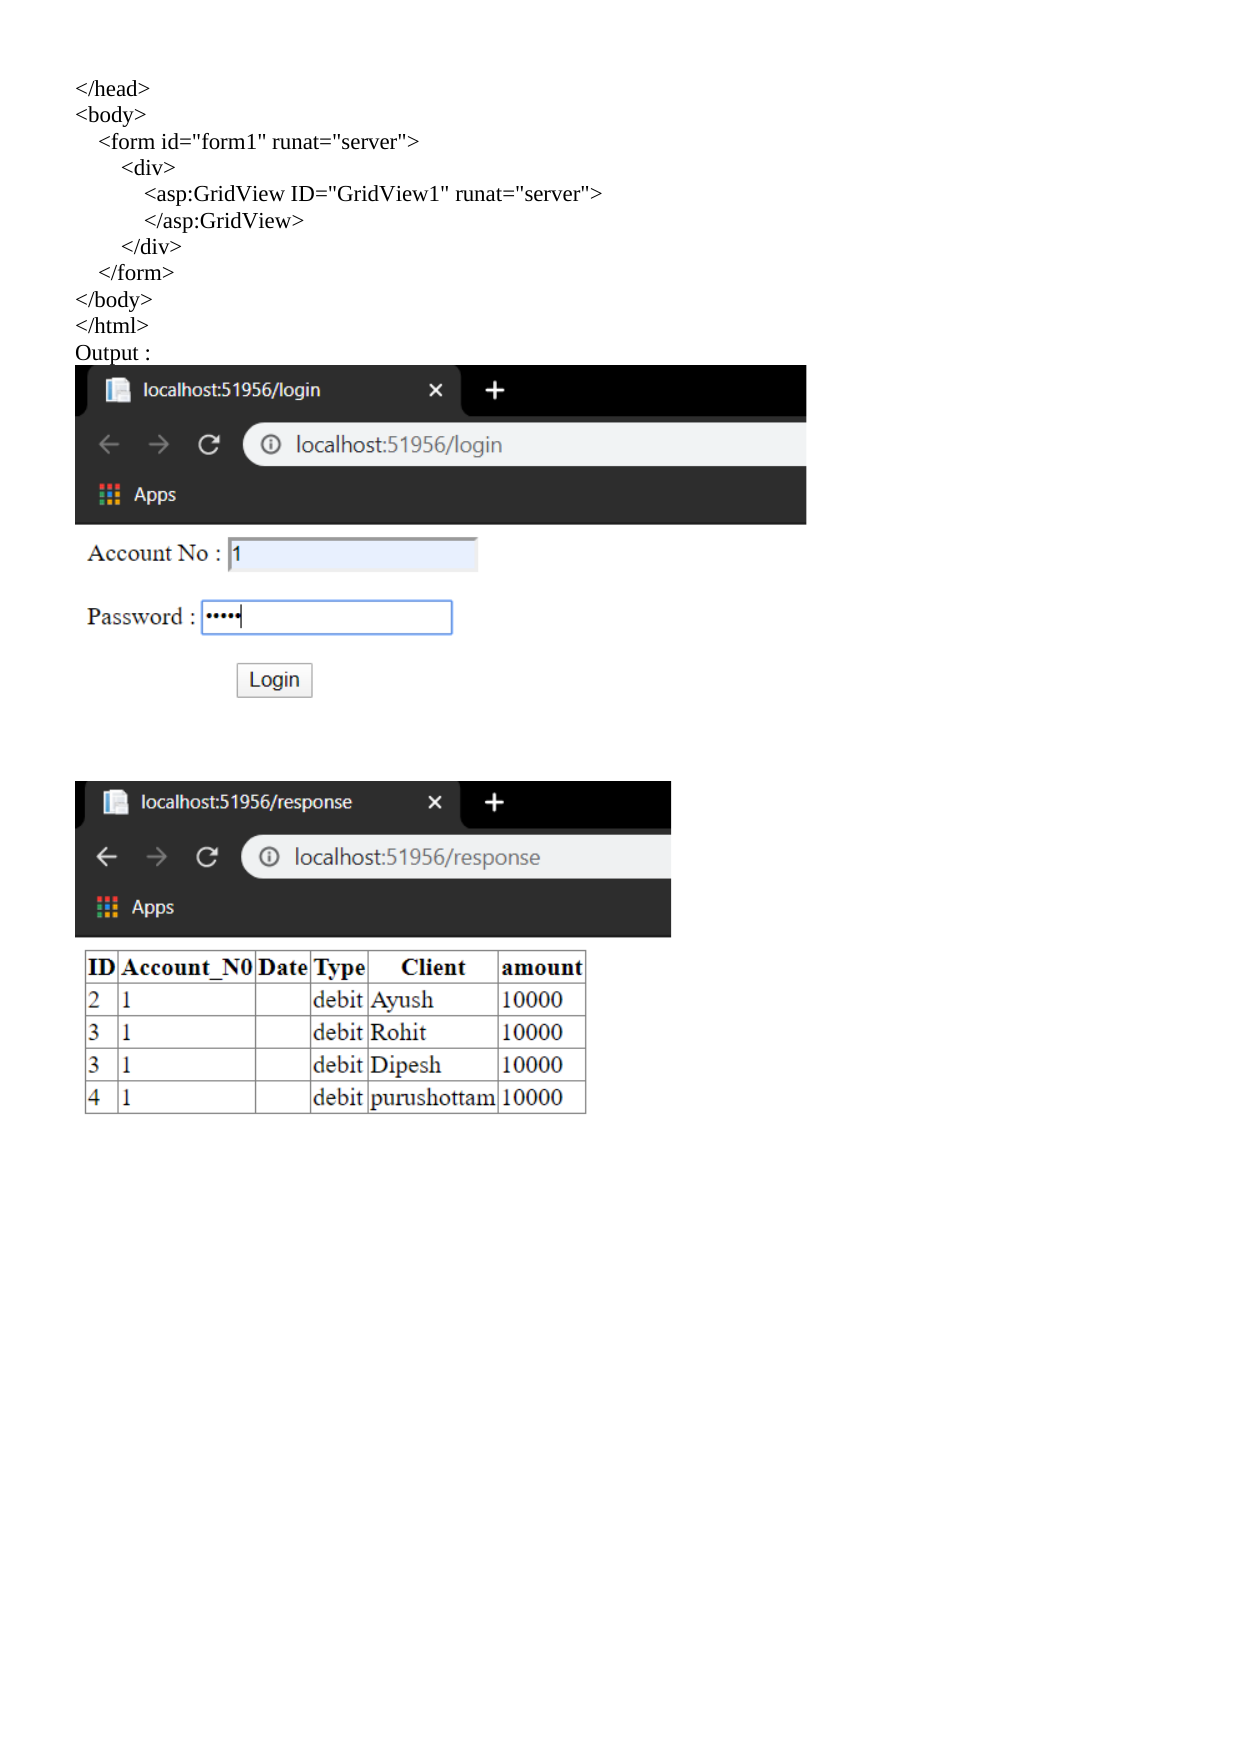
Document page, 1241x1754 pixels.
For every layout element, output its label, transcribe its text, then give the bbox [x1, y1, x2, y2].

text <form id="form1" runat="server"> [75, 128, 1165, 154]
text </div> [75, 233, 1165, 259]
text Output : [75, 338, 1165, 365]
text <asp:GridView ID="GridView1" runat="server"> [75, 180, 1165, 207]
text <div> [75, 154, 1165, 180]
text </body> [75, 286, 1165, 312]
text </form> [75, 259, 1165, 286]
text <body> [75, 101, 1165, 128]
text </asp:GridView> [75, 207, 1165, 233]
text </html> [75, 312, 1165, 338]
picture [75, 781, 672, 1153]
picture [75, 365, 807, 729]
text </head> [75, 75, 1165, 101]
